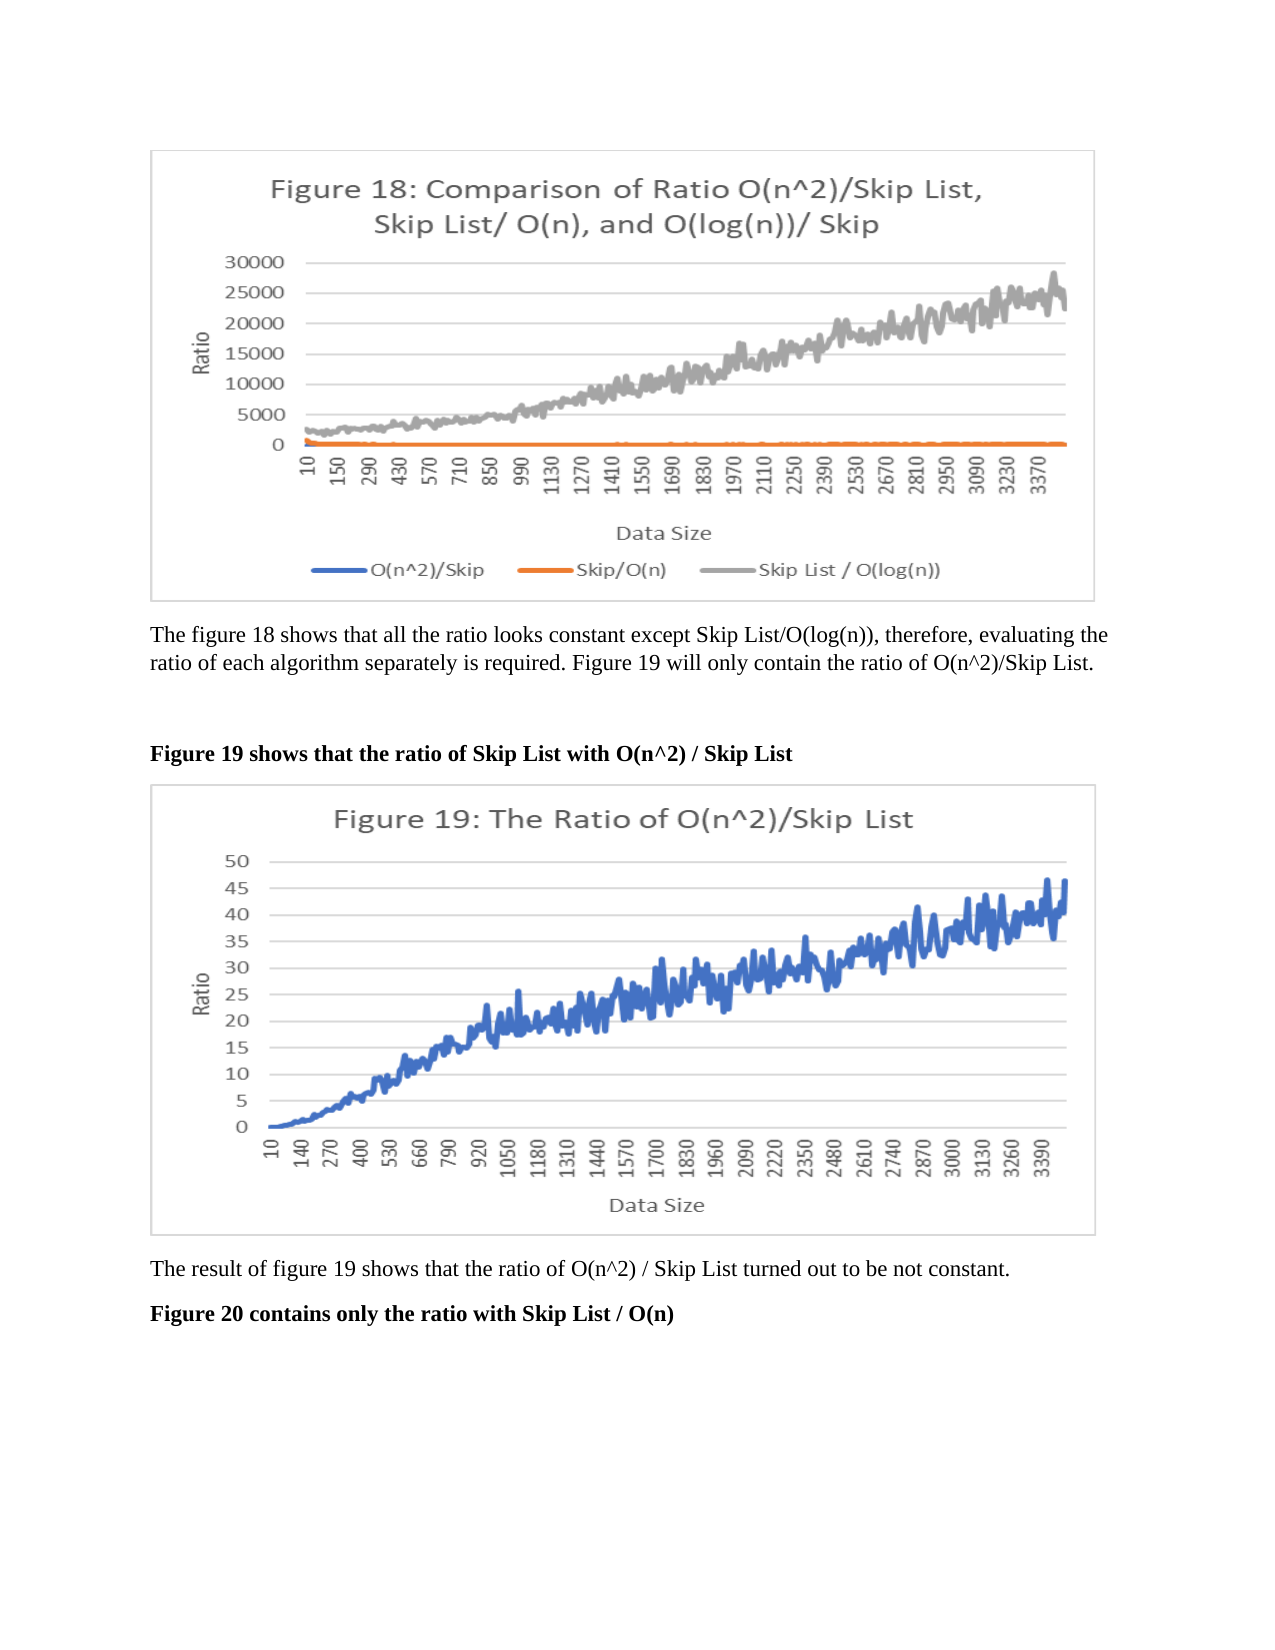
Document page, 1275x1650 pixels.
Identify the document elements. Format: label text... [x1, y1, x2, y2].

text Figure 19 shows that the ratio of Skip List with O(n^2) / Skip List [150, 739, 1125, 766]
text The result of figure 19 shows that the ratio of O(n^2) / Skip List turned out to be not constant. [150, 1254, 1125, 1281]
picture [150, 784, 1097, 1236]
text Figure 20 contains only the ratio with Skip List / O(n) [150, 1300, 1125, 1326]
picture [150, 150, 1096, 602]
text The figure 18 shows that all the ratio looks constant except Skip List/O(log(n)), therefore, evaluating the ratio of each algorithm separately is required. Figure 19 will only contain the ratio of O(n^2)/Skip List. [150, 621, 1125, 676]
